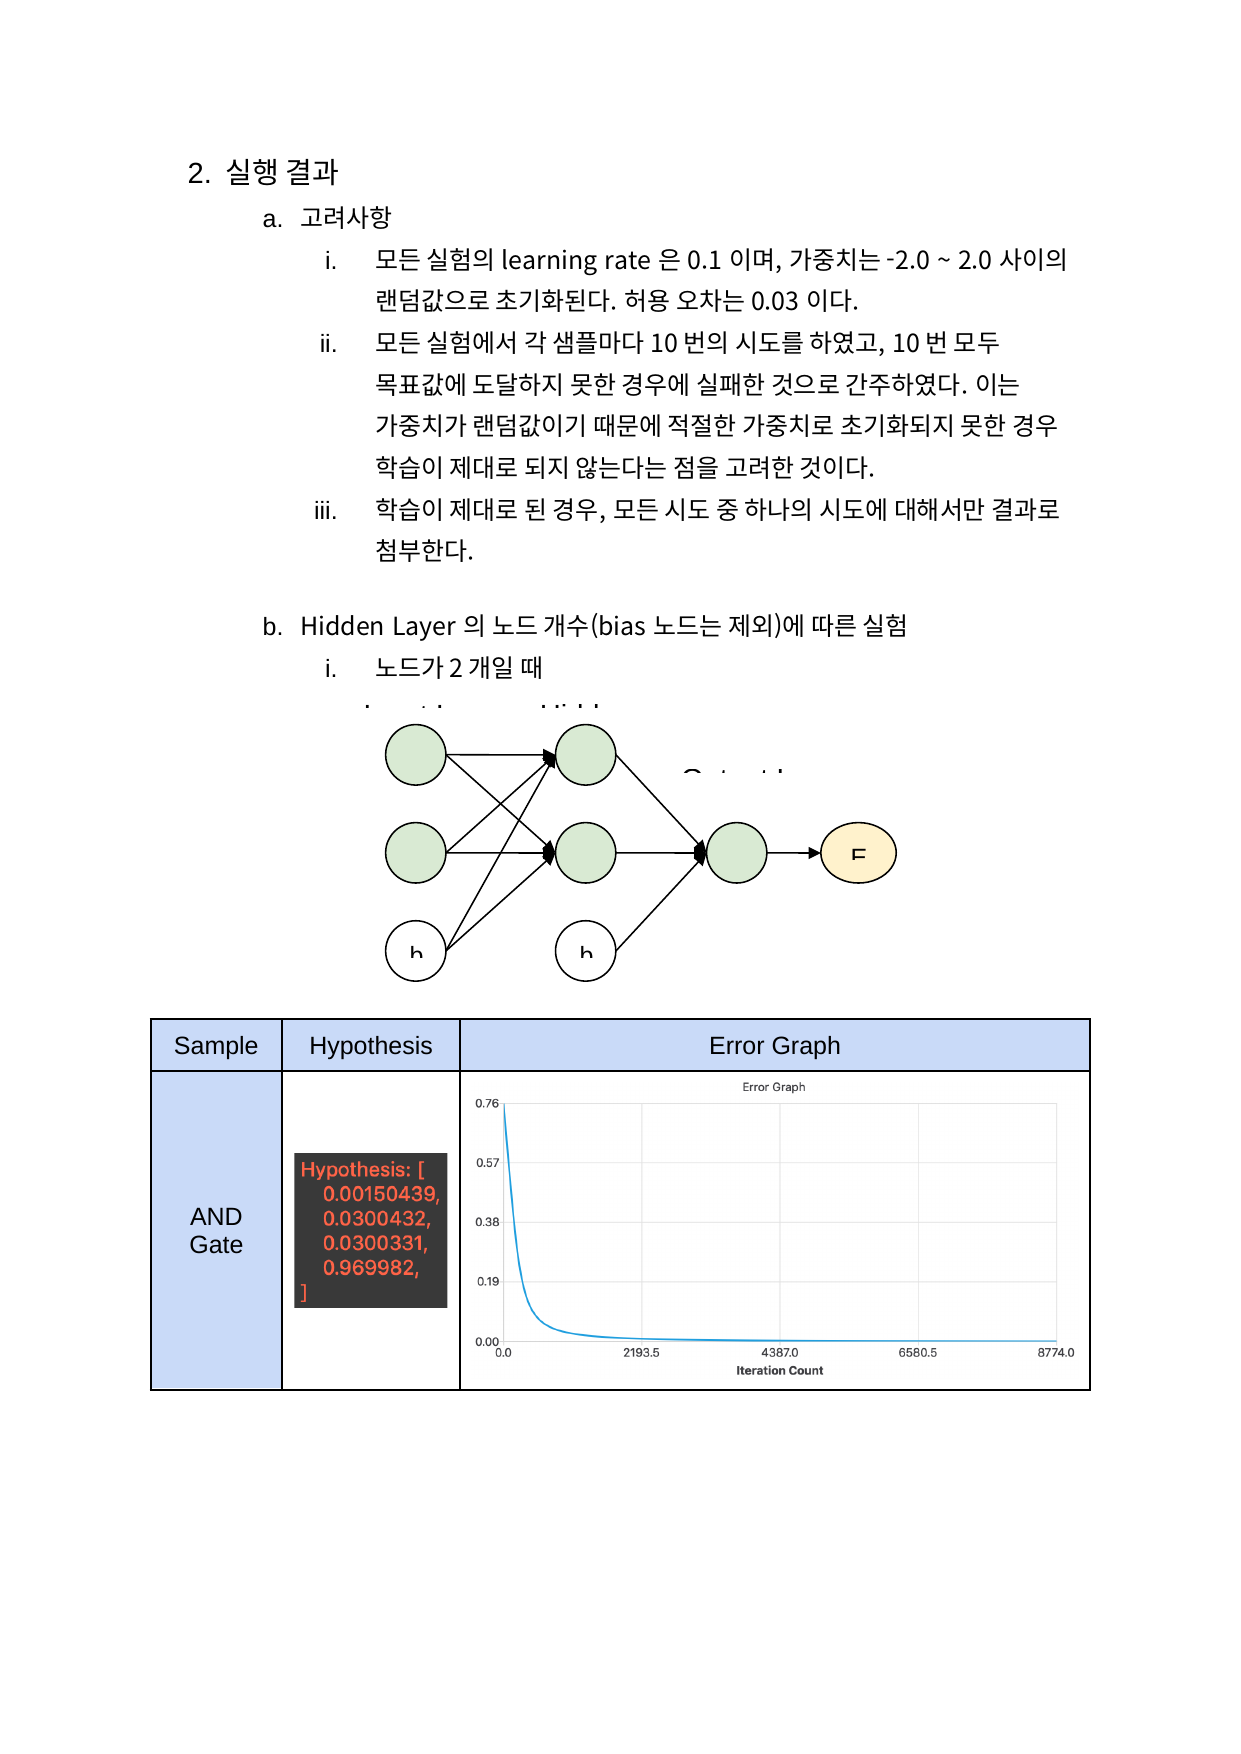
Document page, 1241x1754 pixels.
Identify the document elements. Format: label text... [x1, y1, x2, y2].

list 학습이 제대로 된 경우, 모든 시도 중 하나의 시도에 대해서만 결과로 첨부한다. [337, 490, 1090, 568]
list 모든 실험의 learning rate 은 0.1 이며, 가중치는 -2.0 ~ 2.0 사이의 랜덤값으로 초기화된다. 허용 오차는 0.03 이다. [337, 240, 1090, 318]
table_cell AND Gate [152, 1072, 281, 1388]
list Hidden Layer 의 노드 개수(bias 노드는 제외)에 따른 실험 [262, 607, 1090, 643]
table_cell [461, 1072, 1089, 1388]
list 모든 실험에서 각 샘플마다 10번의 시도를 하였고, 10번 모두 목표값에 도달하지 못한 경우에 실패한 것으로 간주하였다. 이는 가중치가 랜덤값이기 때문에 적절한 가중치로 초기화되지 못한 경우 학습이 제대로 되지 않는다는 점을 고려한 것이다. [337, 323, 1090, 485]
list 노드가 2개일 때 [337, 648, 1090, 684]
list 고려사항 [262, 198, 1090, 235]
picture [471, 1082, 1079, 1379]
picture [294, 1153, 448, 1308]
table_cell [283, 1072, 459, 1388]
list 실행 결과 [187, 150, 1090, 192]
table_header Sample [152, 1020, 281, 1070]
table_header Hypothesis [283, 1020, 459, 1070]
table_header Error Graph [461, 1020, 1089, 1070]
